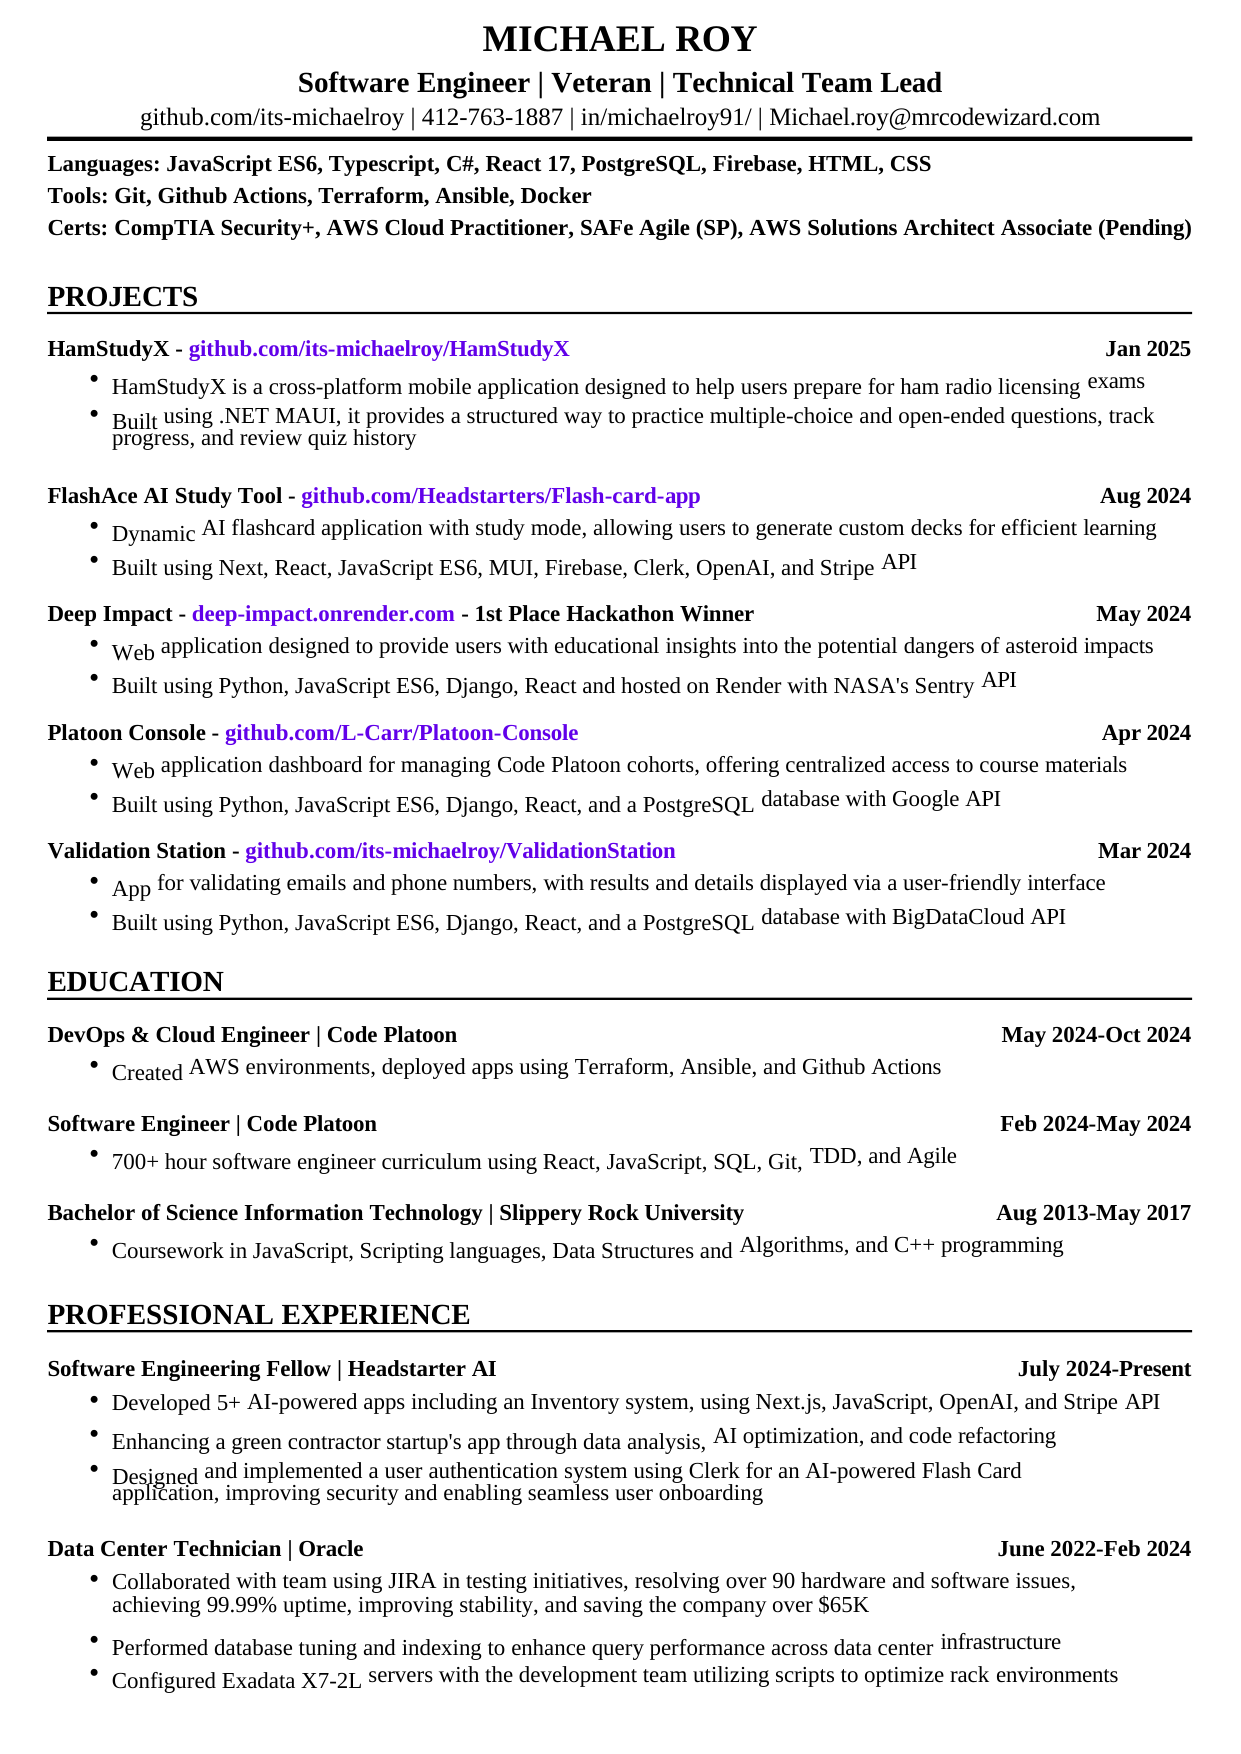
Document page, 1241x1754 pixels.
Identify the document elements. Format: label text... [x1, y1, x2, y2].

list Coursework in JavaScript, Scripting languages, Data Structures and Algorithms, and C++ programming [89, 1226, 1205, 1264]
subtitle Bachelor of Science Information Technology | Slippery Rock University Aug 2013-May 2017 [47, 1199, 1205, 1226]
list Web application dashboard for managing Code Platoon cohorts, offering centralized access to course materials [89, 745, 1205, 779]
list Designed and implemented a user authentication system using Clerk for an AI-powered Flash Card application, improving security and enabling seamless user onboarding [89, 1454, 1134, 1505]
list Performed database tuning and indexing to enhance query performance across data center infrastructure [89, 1622, 1205, 1656]
list HamStudyX is a cross-platform mobile application designed to help users prepare for ham radio licensing exams [89, 361, 1205, 395]
subtitle Platoon Console - github.com/L-Carr/Platoon-Console Apr 2024 [47, 719, 1205, 745]
list Built using Python, JavaScript ES6, Django, React, and a PostgreSQL database with BigDataCloud API [89, 897, 1205, 931]
list Enhancing a green contractor startup's app through data analysis, AI optimization, and code refactoring [89, 1416, 1205, 1450]
list Dynamic AI flashcard application with study mode, allowing users to generate custom decks for efficient learning [89, 508, 1205, 542]
list Built using Python, JavaScript ES6, Django, React and hosted on Render with NASA's Sentry API [89, 661, 1205, 694]
title MICHAEL ROY [35, 16, 1205, 59]
subtitle PROFESSIONAL EXPERIENCE [47, 1297, 1205, 1331]
list Built using Python, JavaScript ES6, Django, React, and a PostgreSQL database with Google API [89, 779, 1205, 813]
list 700+ hour software engineer curriculum using React, JavaScript, SQL, Git, TDD, and Agile [89, 1136, 1205, 1174]
list Built using .NET MAUI, it provides a structured way to practice multiple-choice and open-ended questions, track progress, and review quiz history [89, 399, 1155, 450]
list Created AWS environments, deployed apps using Terraform, Ansible, and Github Actions [89, 1047, 1205, 1085]
subtitle EDUCATION [47, 964, 1205, 998]
list Developed 5+ AI-powered apps including an Inventory system, using Next.js, JavaScript, OpenAI, and Stripe API [89, 1382, 1205, 1416]
list Collaborated with team using JIRA in testing initiatives, resolving over 90 hardware and software issues, achieving 99.99% uptime, improving stability, and saving the company over $65K [89, 1565, 1170, 1617]
text Languages: JavaScript ES6, Typescript, C#, React 17, PostgreSQL, Firebase, HTML, CSS Tools: Git, Github Actions, Terraform, Ansible, Docker [47, 150, 983, 209]
list Configured Exadata X7-2L servers with the development team utilizing scripts to optimize rack environments [89, 1656, 1205, 1689]
subtitle Software Engineer | Veteran | Technical Team Lead [35, 65, 1205, 98]
subtitle FlashAce AI Study Tool - github.com/Headstarters/Flash-card-app Aug 2024 [47, 482, 1205, 508]
text Certs: CompTIA Security+, AWS Cloud Practitioner, SAFe Agile (SP), AWS Solutions Architect Associate (Pending) [47, 215, 1205, 241]
subtitle Software Engineering Fellow | Headstarter AI July 2024-Present [47, 1355, 1205, 1382]
subtitle Data Center Technician | Oracle June 2022-Feb 2024 [47, 1535, 1205, 1562]
list Built using Next, React, JavaScript ES6, MUI, Firebase, Clerk, OpenAI, and Stripe API [89, 542, 1205, 576]
subtitle PROJECTS [47, 279, 1205, 312]
subtitle Deep Impact - deep-impact.onrender.com - 1st Place Hackathon Winner May 2024 [47, 601, 1205, 627]
text github.com/its-michaelroy | 412-763-1887 | in/michaelroy91/ | Michael.roy@mrcodewizard.com [35, 102, 1205, 131]
subtitle Software Engineer | Code Platoon Feb 2024-May 2024 [47, 1110, 1205, 1136]
list App for validating emails and phone numbers, with results and details displayed via a user-friendly interface [89, 864, 1205, 897]
subtitle Validation Station - github.com/its-michaelroy/ValidationStation Mar 2024 [47, 837, 1205, 864]
subtitle DevOps & Cloud Engineer | Code Platoon May 2024-Oct 2024 [47, 1021, 1205, 1047]
list Web application designed to provide users with educational insights into the potential dangers of asteroid impacts [89, 627, 1205, 661]
subtitle HamStudyX - github.com/its-michaelroy/HamStudyX Jan 2025 [47, 335, 1205, 361]
